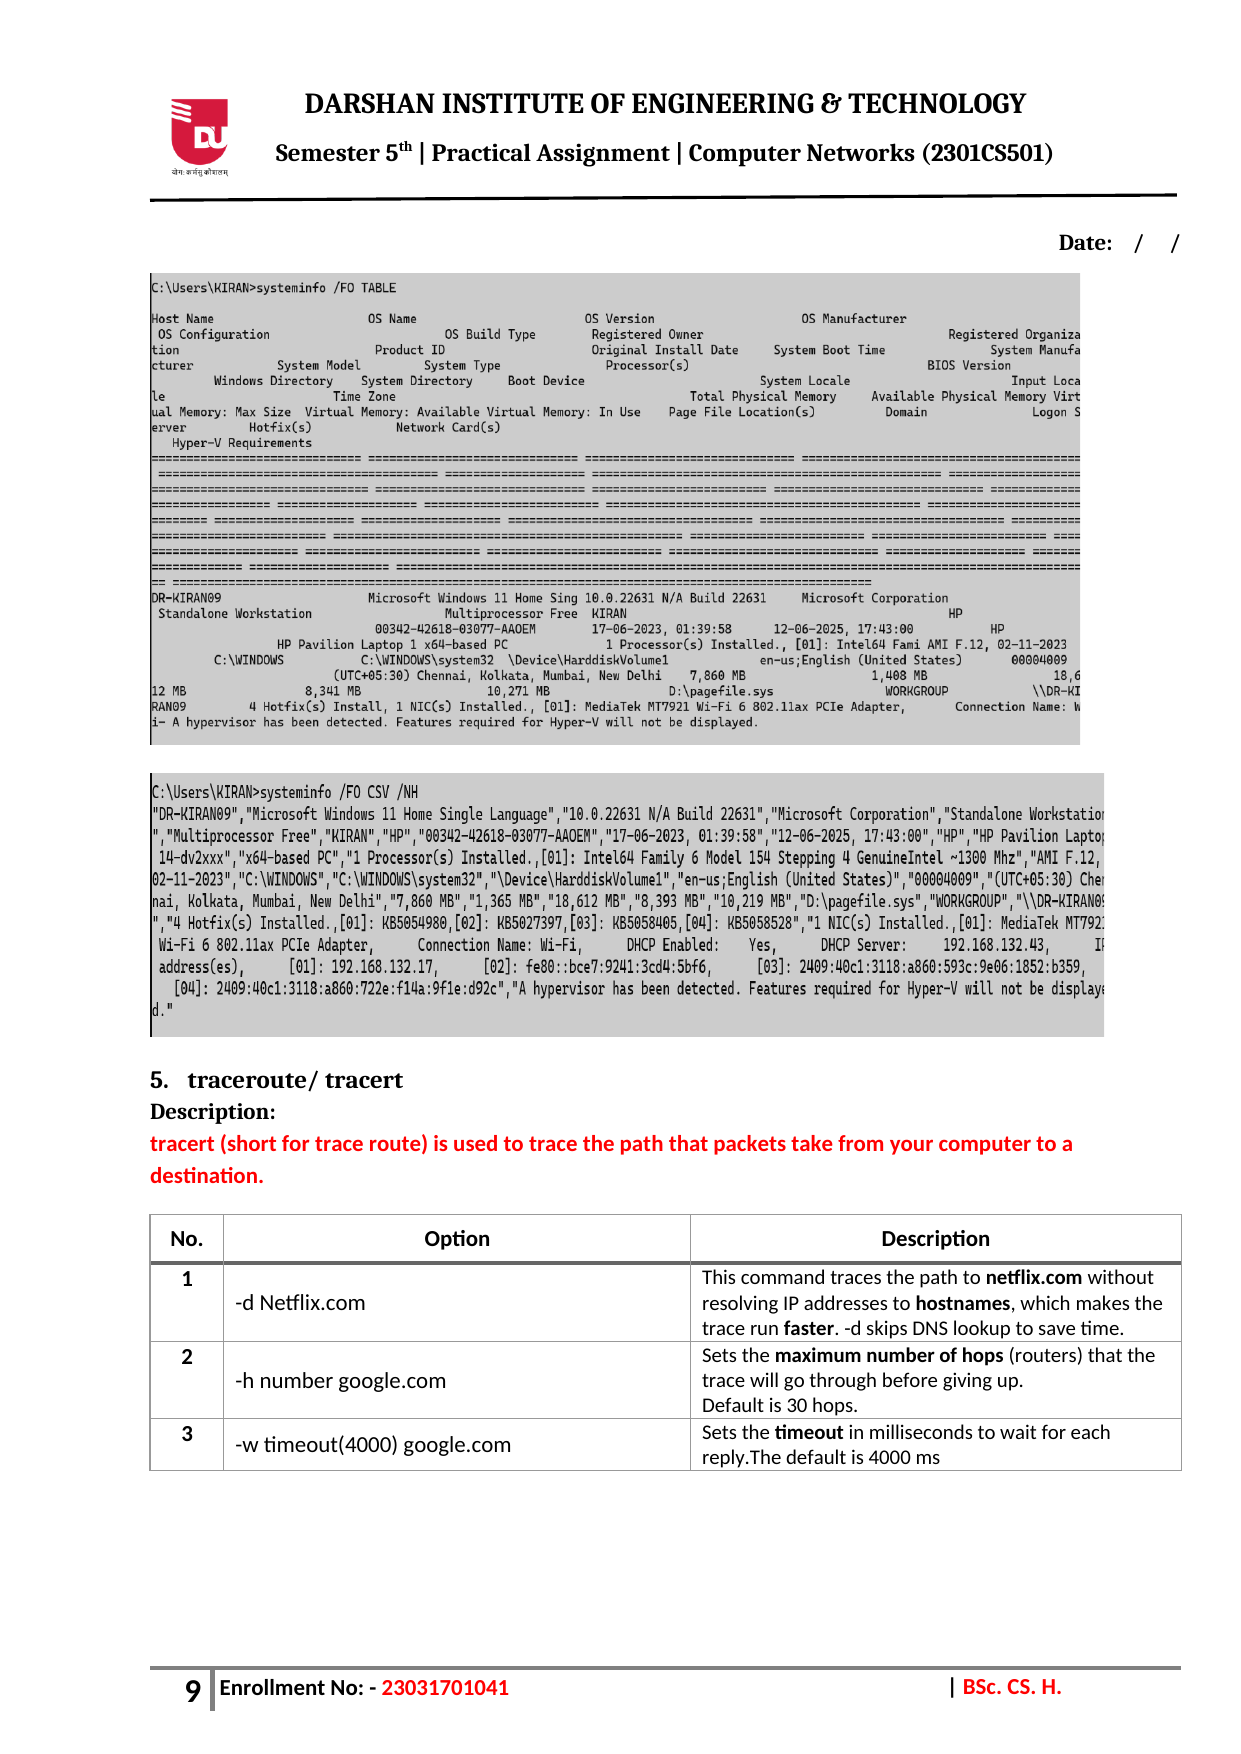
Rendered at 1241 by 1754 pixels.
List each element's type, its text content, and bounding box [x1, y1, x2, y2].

subtitle traceroute/ tracert [150, 1066, 1181, 1094]
picture [150, 773, 1105, 1037]
table_cell -d Netflix.com [224, 1265, 690, 1341]
table_cell 2 [151, 1342, 223, 1418]
picture [150, 75, 242, 198]
table_header No. [151, 1215, 223, 1261]
text tracert (short for trace route) is used to trace the path that packets take from your computer to a destination. [150, 1129, 1181, 1189]
table_cell -h number google.com [224, 1342, 690, 1418]
table_header Option [224, 1215, 690, 1261]
table_cell -w timeout(4000) google.com [224, 1419, 690, 1470]
table_cell 3 [151, 1419, 223, 1470]
table_cell Sets the maximum number of hops (routers) that the trace will go through before giving up. Default is 30 hops. [691, 1342, 1181, 1418]
subtitle Description: [150, 1099, 1181, 1125]
table_header Description [691, 1215, 1181, 1261]
picture [150, 273, 1081, 745]
table_cell This command traces the path to netflix.com without resolving IP addresses to hostnames, which makes the trace run faster. -d skips DNS lookup to save time. [691, 1265, 1181, 1341]
table_cell Sets the timeout in milliseconds to wait for each reply.The default is 4000 ms [691, 1419, 1181, 1470]
table_cell 1 [151, 1265, 223, 1341]
